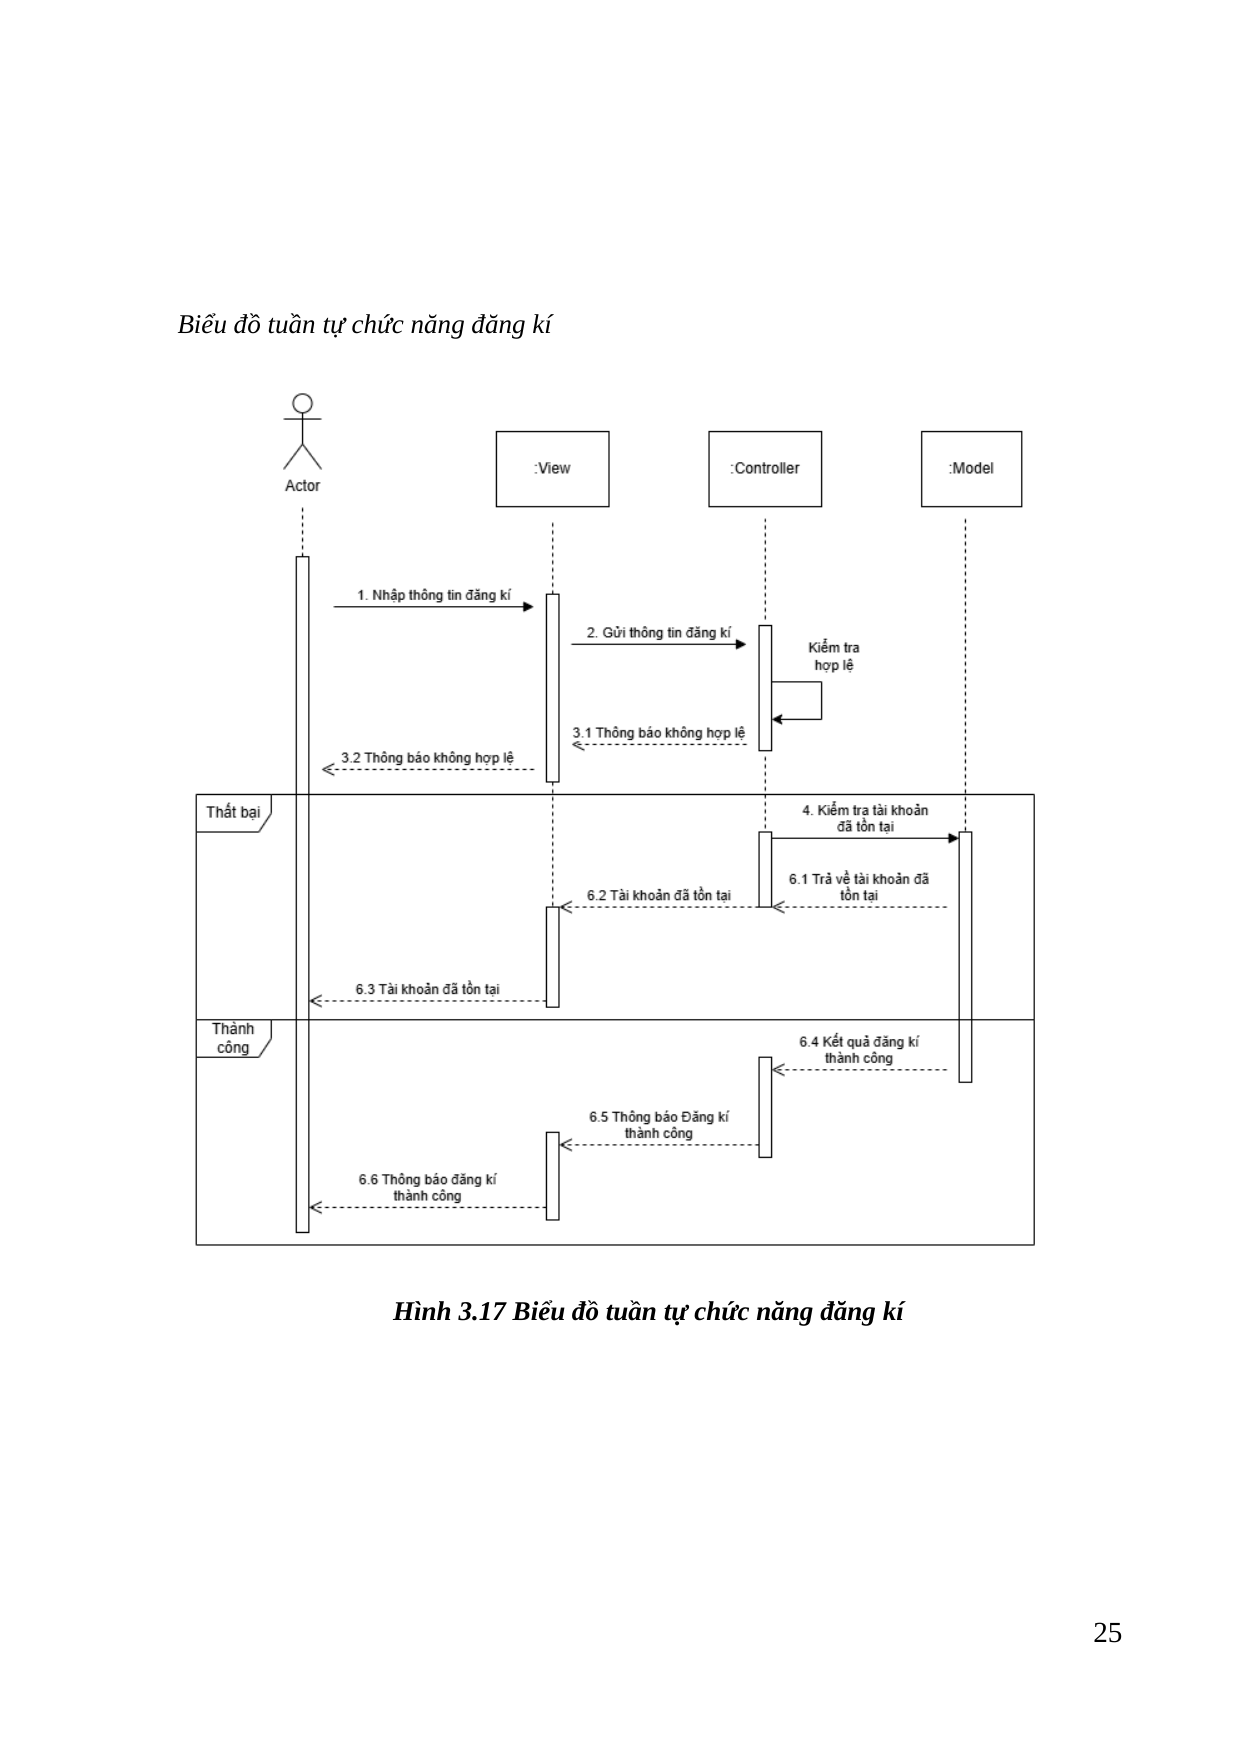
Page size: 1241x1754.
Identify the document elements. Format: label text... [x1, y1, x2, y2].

text Hình 3.17 Biểu đồ tuần tự chức năng đăng kí [177, 1295, 1122, 1326]
picture [177, 371, 1055, 1262]
text Biểu đồ tuần tự chức năng đăng kí [177, 308, 1122, 339]
